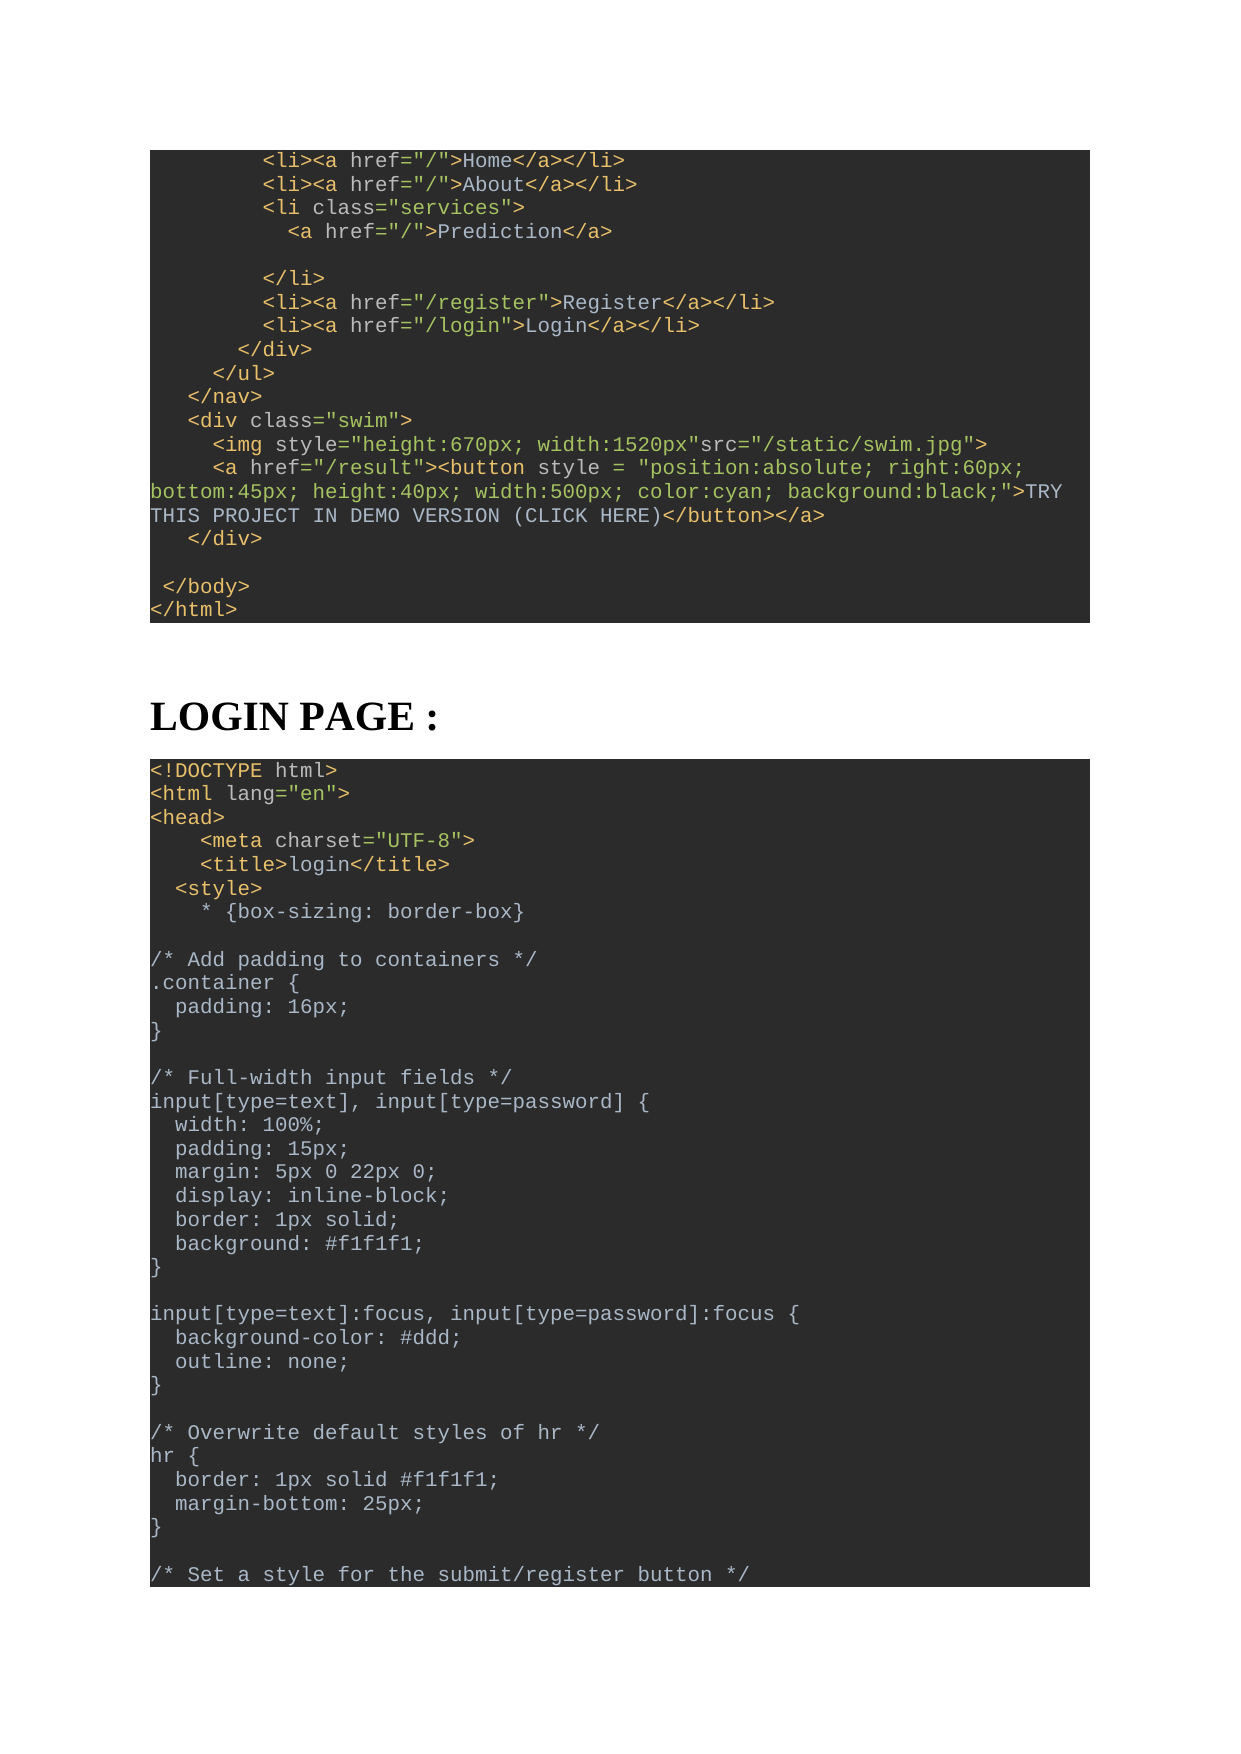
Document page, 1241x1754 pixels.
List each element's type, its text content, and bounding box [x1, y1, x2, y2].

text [150, 150, 1090, 623]
text LOGIN PAGE : [150, 691, 1090, 739]
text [150, 759, 1090, 1587]
